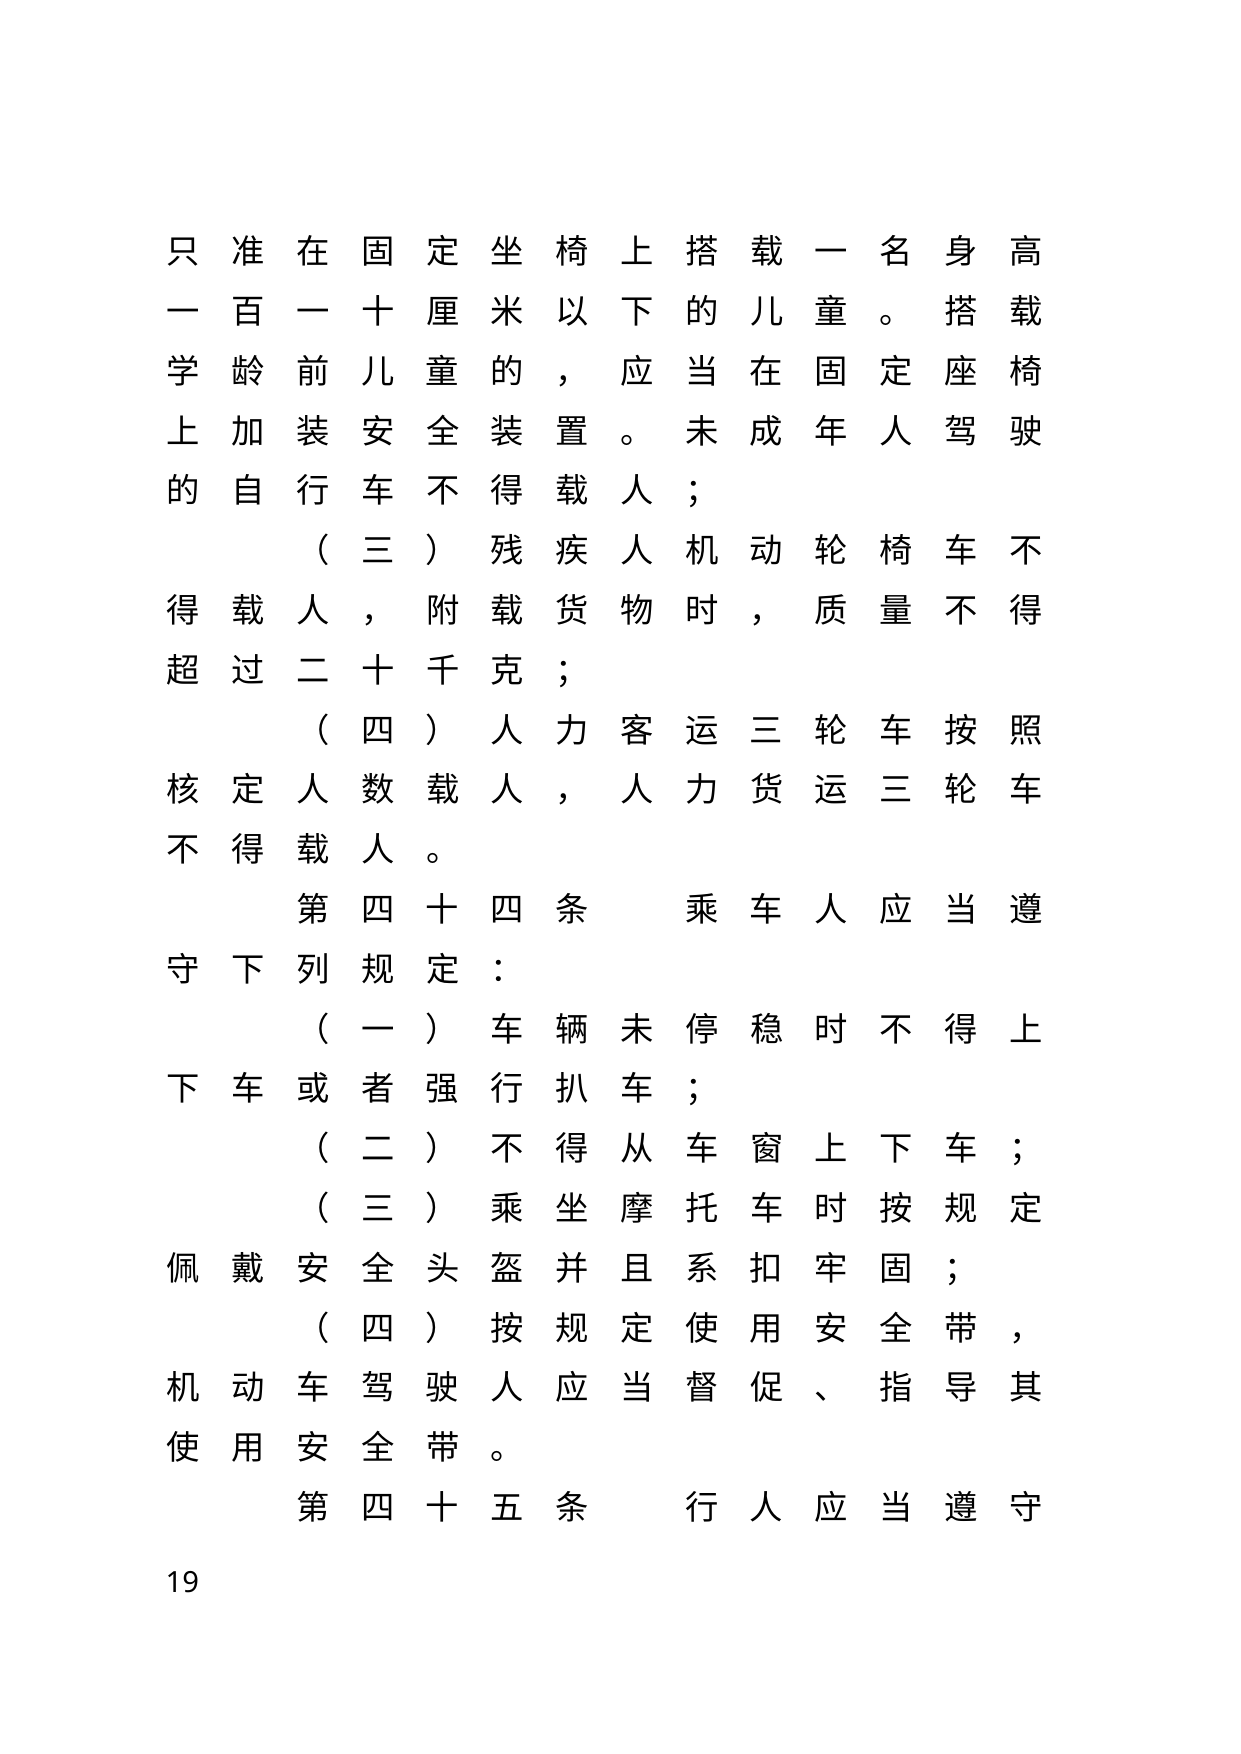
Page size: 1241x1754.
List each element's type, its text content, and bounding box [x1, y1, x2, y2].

text （四）人力客运三轮车按照核定人数载人，人力货运三轮车不得载人。 [167, 698, 1074, 877]
text （三）乘坐摩托车时按规定佩戴安全头盔并且系扣牢固； [167, 1176, 1074, 1296]
text （二）不得从车窗上下车； [167, 1116, 1074, 1176]
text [167, 219, 1074, 518]
text （四）按规定使用安全带，机动车驾驶人应当督促、指导其使用安全带。 [167, 1296, 1074, 1475]
text （一）车辆未停稳时不得上下车或者强行扒车； [167, 997, 1074, 1116]
text 第四十四条 乘车人应当遵守下列规定： [167, 877, 1074, 997]
text 第四十五条 行人应当遵守下列规定： [167, 1475, 1074, 1535]
text （三）残疾人机动轮椅车不得载人，附载货物时，质量不得超过二十千克； [167, 518, 1074, 698]
